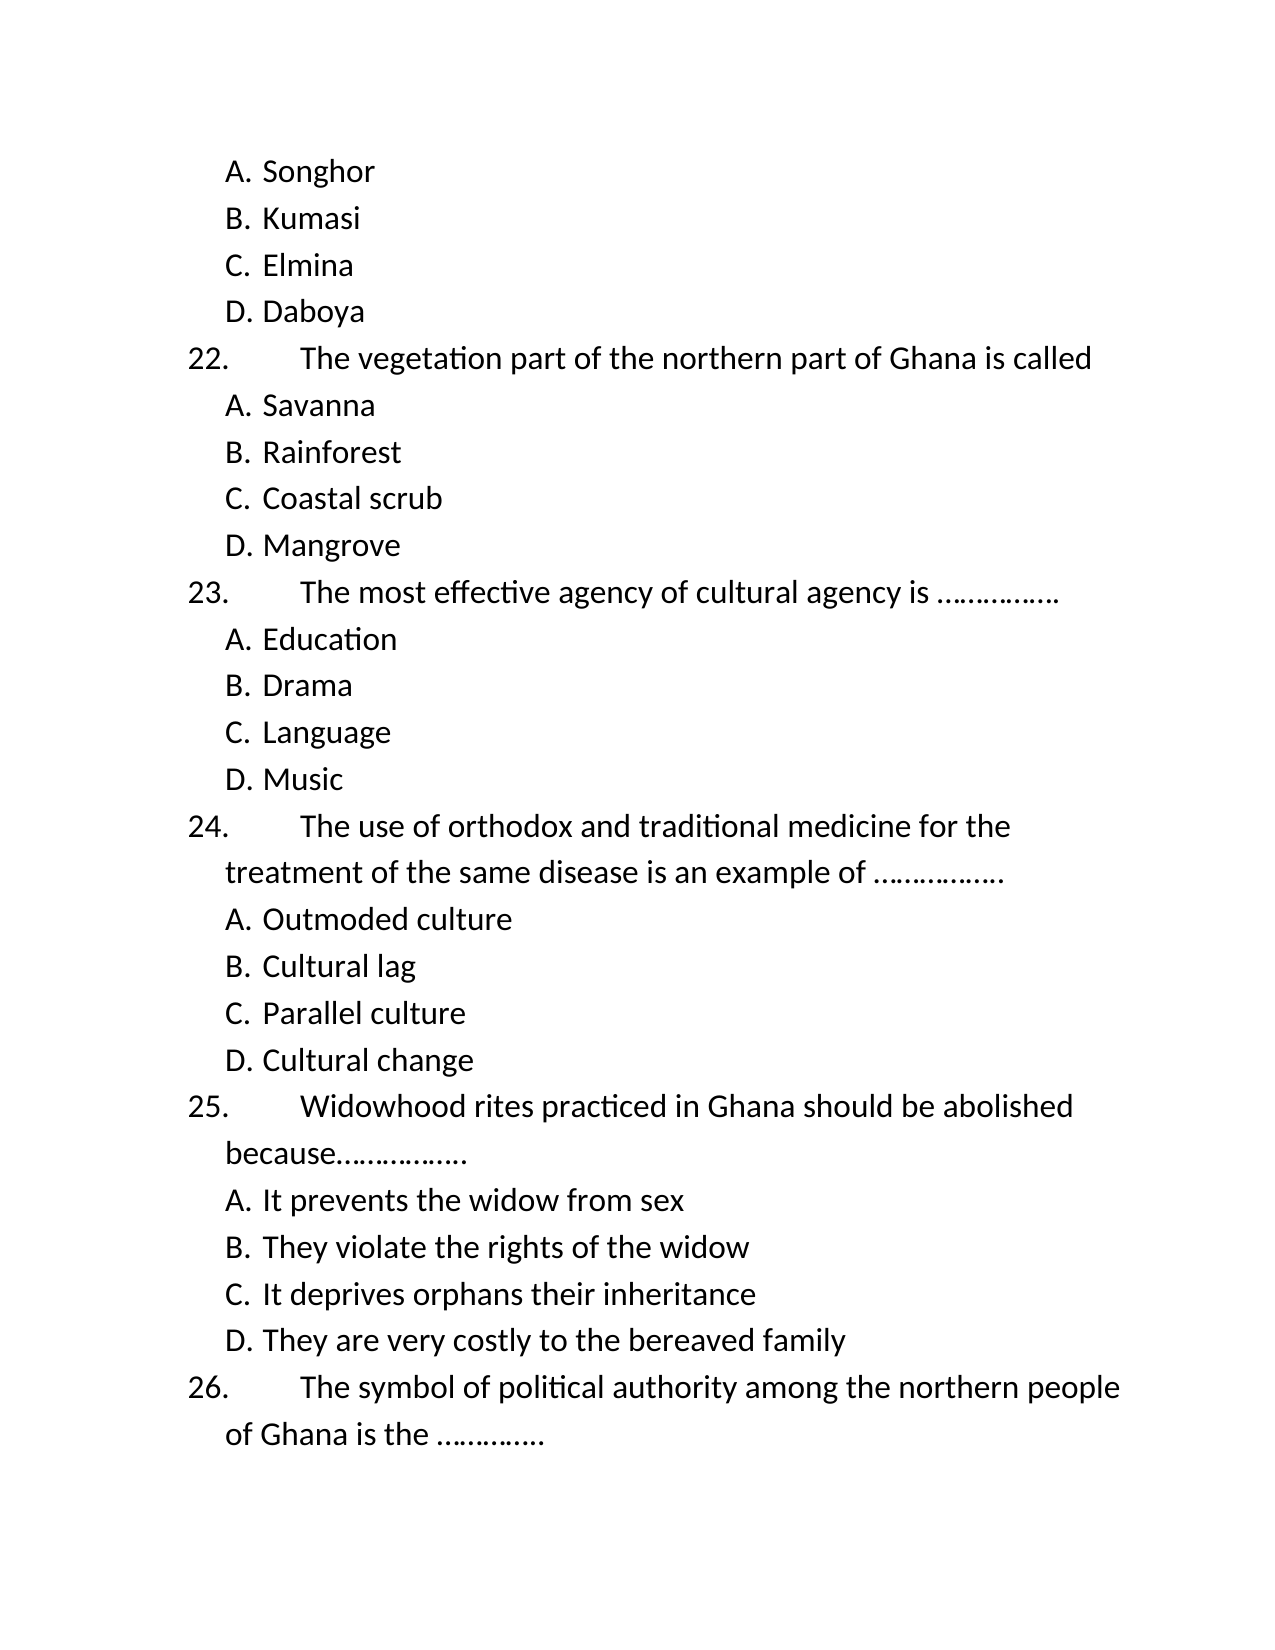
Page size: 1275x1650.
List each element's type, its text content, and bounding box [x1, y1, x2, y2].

list It deprives orphans their inheritance [225, 1272, 1125, 1313]
list They are very costly to the bereaved family [225, 1319, 1125, 1360]
list Rainforest [225, 431, 1125, 471]
list Drama [225, 664, 1125, 705]
list Outmoded culture [225, 898, 1125, 939]
list Language [225, 711, 1125, 752]
list The use of orthodox and traditional medicine for the treatment of the same disease is an example of …………….. [187, 805, 1125, 892]
list Songhor [225, 150, 1125, 191]
list Widowhood rites practiced in Ghana should be abolished because…………….. [187, 1085, 1125, 1173]
list Savanna [225, 384, 1125, 424]
list Cultural change [225, 1039, 1125, 1079]
list Parallel culture [225, 992, 1125, 1033]
list The most effective agency of cultural agency is ……………. [187, 571, 1125, 612]
list Coastal scrub [225, 477, 1125, 518]
list Kumasi [225, 197, 1125, 237]
list Education [225, 618, 1125, 658]
list They violate the rights of the widow [225, 1226, 1125, 1266]
list The vegetation part of the northern part of Ghana is called [187, 337, 1125, 378]
list It prevents the widow from sex [225, 1179, 1125, 1220]
list Music [225, 758, 1125, 799]
list Elmina [225, 243, 1125, 284]
list Daboya [225, 290, 1125, 331]
list Cultural lag [225, 945, 1125, 986]
list Mangrove [225, 524, 1125, 565]
list The symbol of political authority among the northern people of Ghana is the ………….. [187, 1366, 1125, 1453]
